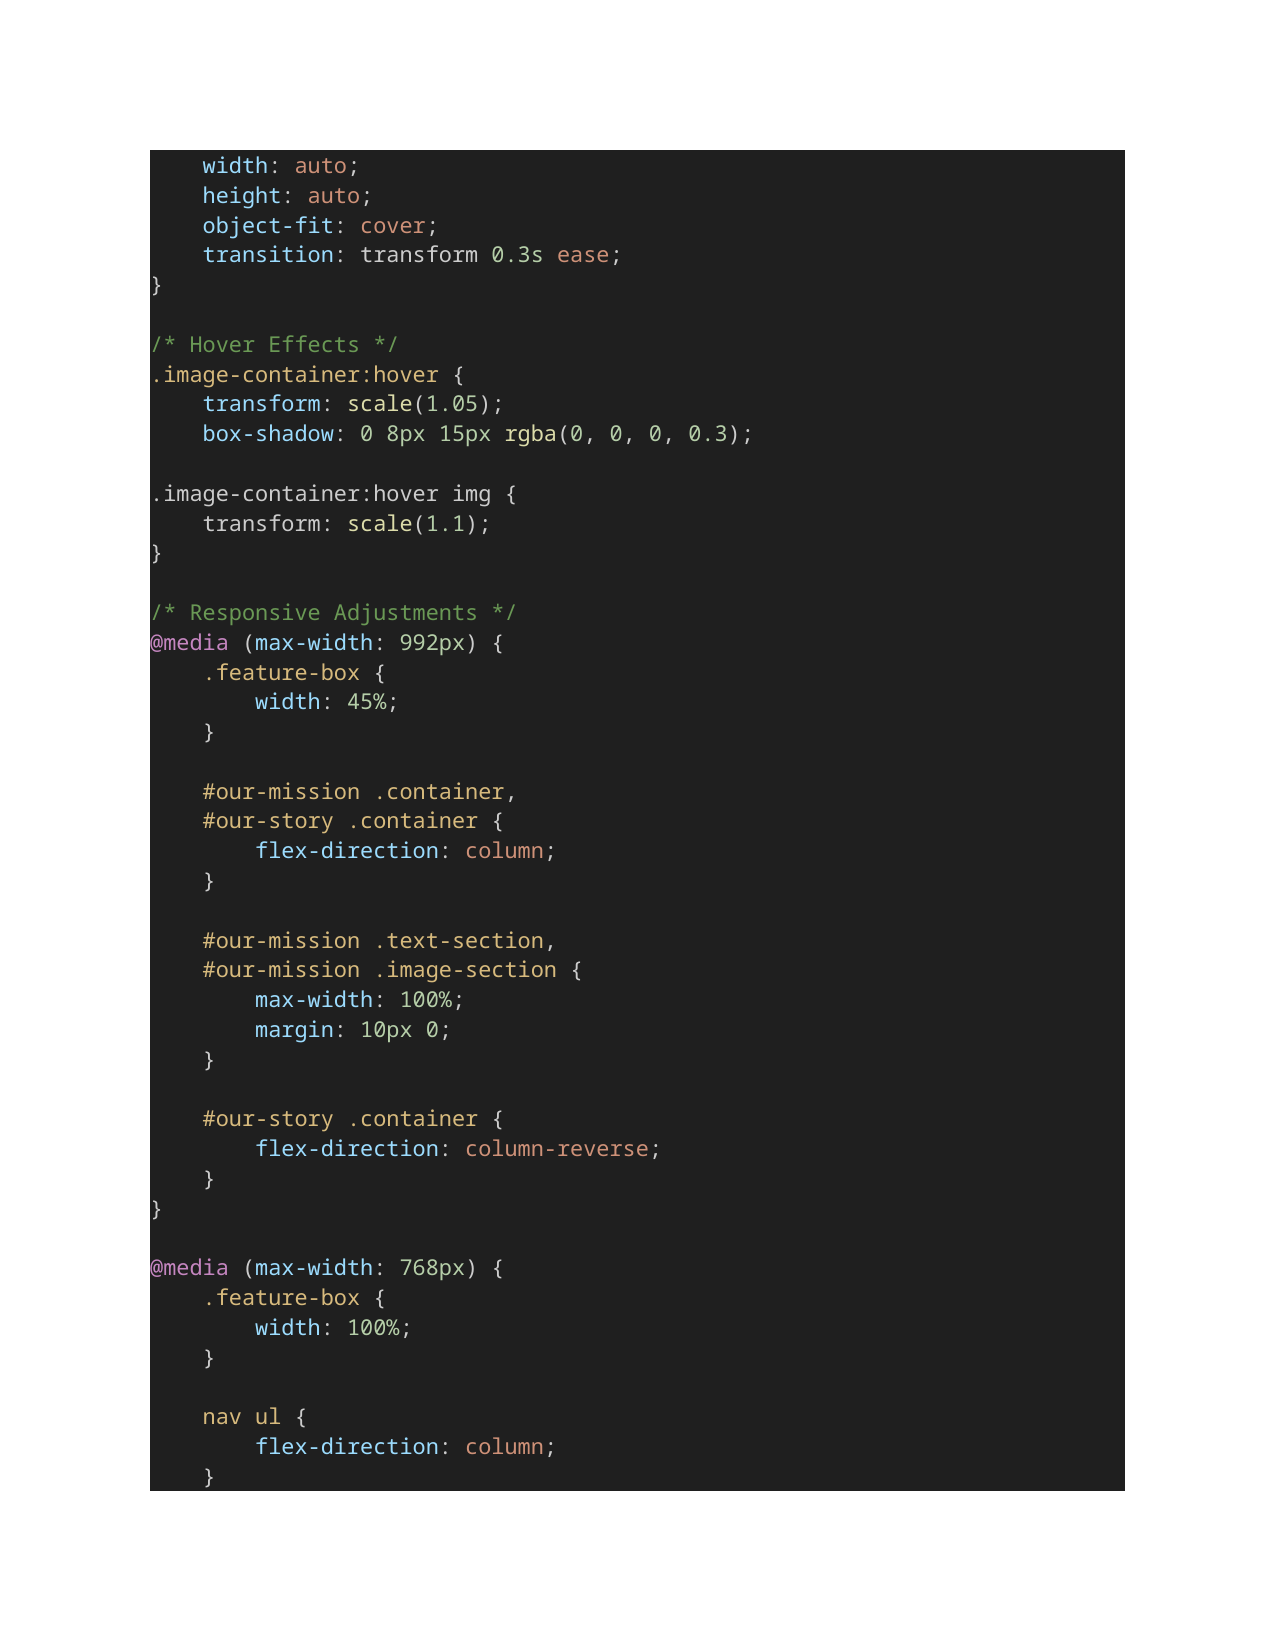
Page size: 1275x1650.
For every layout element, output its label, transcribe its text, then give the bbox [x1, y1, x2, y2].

text transform: scale(1.1); [150, 507, 1125, 537]
text } [150, 537, 1125, 567]
text box-shadow: 0 8px 15px rgba(0, 0, 0, 0.3); [150, 418, 1125, 448]
text #our-mission .container, [150, 776, 1125, 805]
text #our-mission .image-section { [150, 954, 1125, 984]
text .image-container:hover img { [150, 478, 1125, 507]
text width: 100%; [150, 1312, 1125, 1342]
text #our-mission .text-section, [150, 924, 1125, 954]
text object-fit: cover; [150, 209, 1125, 239]
text width: auto; [150, 150, 1125, 180]
text } [150, 1044, 1125, 1073]
text @media (max-width: 768px) { [150, 1252, 1125, 1282]
text margin: 10px 0; [150, 1014, 1125, 1044]
text height: auto; [150, 180, 1125, 209]
text transition: transform 0.3s ease; [150, 239, 1125, 269]
text @media (max-width: 992px) { [150, 627, 1125, 656]
text flex-direction: column-reverse; [150, 1133, 1125, 1163]
text flex-direction: column; [150, 835, 1125, 865]
text nav ul { [150, 1401, 1125, 1431]
text } [150, 716, 1125, 746]
text /* Responsive Adjustments */ [150, 597, 1125, 627]
text max-width: 100%; [150, 984, 1125, 1014]
text .image-container:hover { [150, 358, 1125, 388]
text } [150, 1193, 1125, 1222]
text flex-direction: column; [150, 1431, 1125, 1461]
text } [150, 1342, 1125, 1371]
text } [150, 269, 1125, 299]
text #our-story .container { [150, 1103, 1125, 1133]
text transform: scale(1.05); [150, 388, 1125, 418]
text .feature-box { [150, 1282, 1125, 1312]
text width: 45%; [150, 686, 1125, 716]
text .feature-box { [150, 656, 1125, 686]
text } [150, 1163, 1125, 1193]
text /* Hover Effects */ [150, 329, 1125, 358]
text } [150, 1461, 1125, 1491]
text #our-story .container { [150, 805, 1125, 835]
text } [150, 865, 1125, 895]
